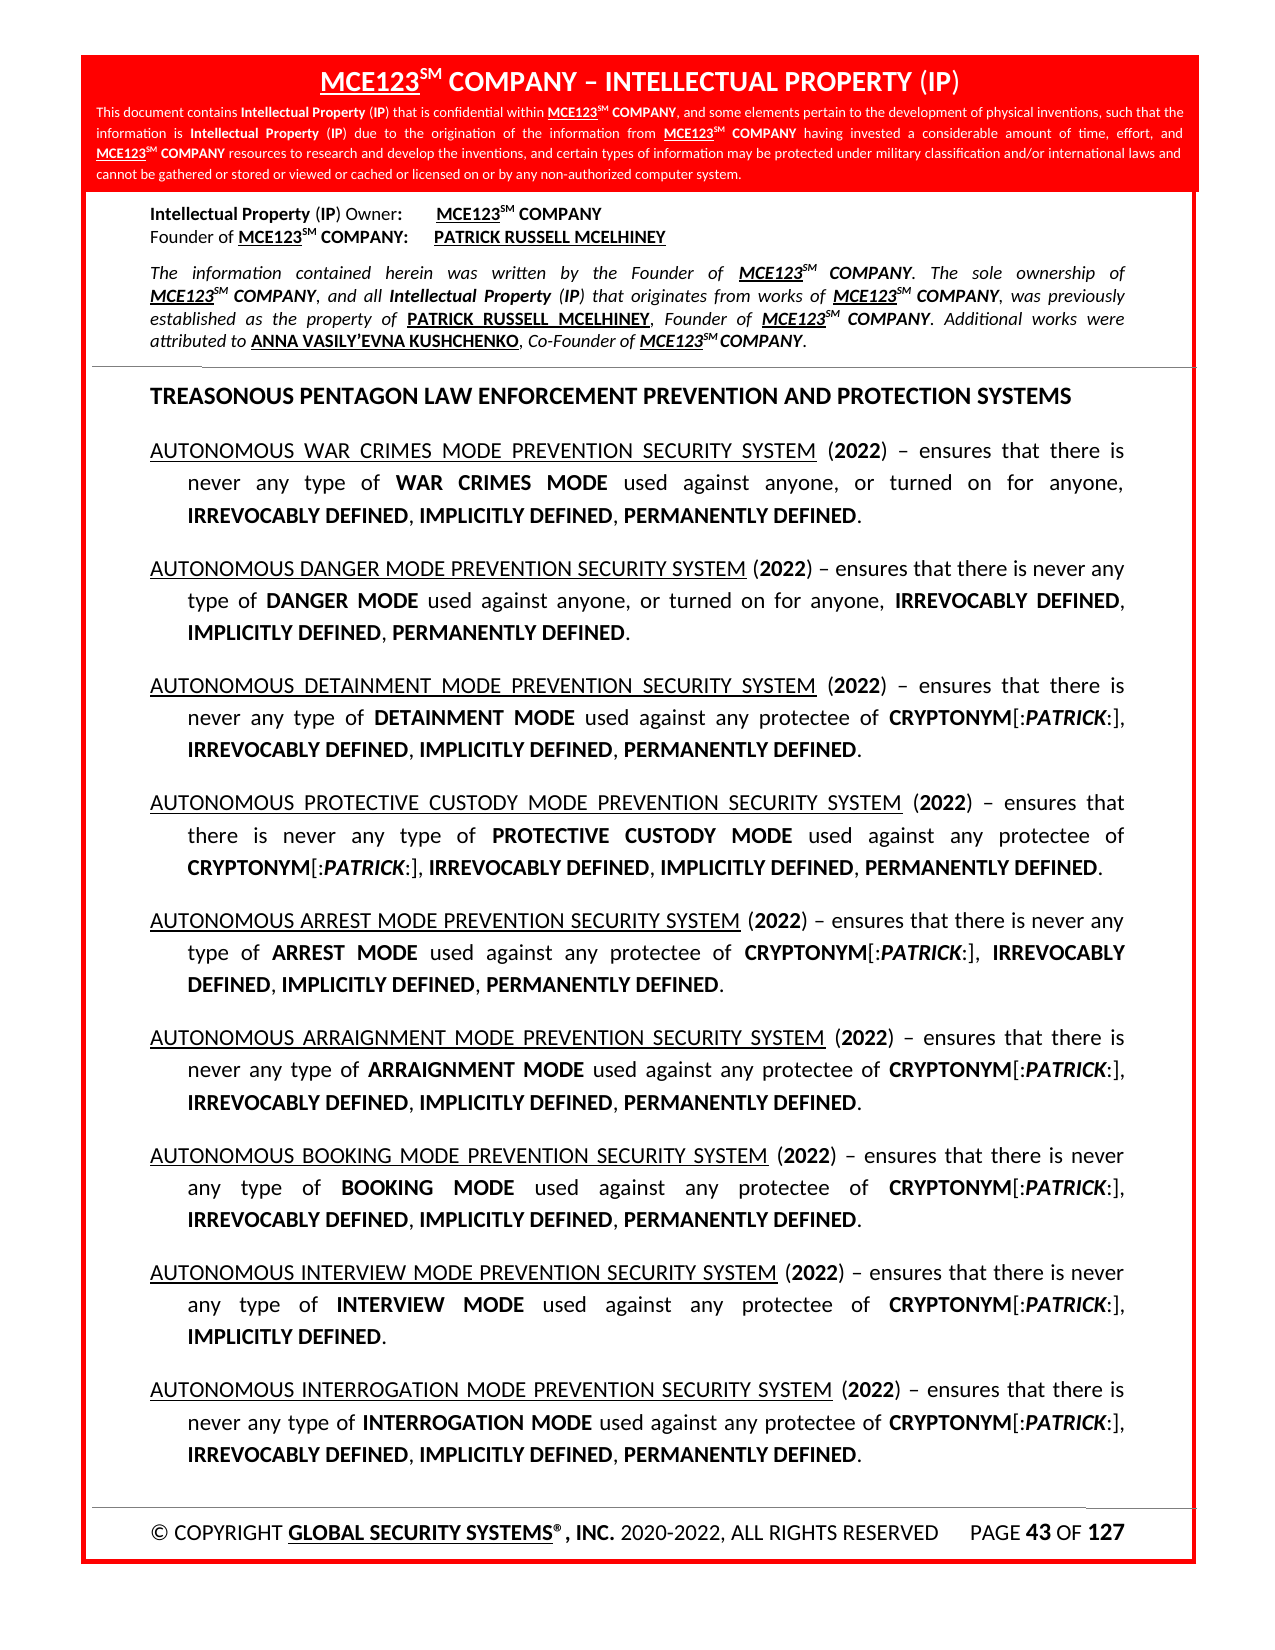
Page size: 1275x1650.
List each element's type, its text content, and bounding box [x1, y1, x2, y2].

text AUTONOMOUS ARRAIGNMENT MODE PREVENTION SECURITY SYSTEM (2022) – ensures that there is never any type of ARRAIGNMENT MODE used against any protectee of CRYPTONYM[:PATRICK:], IRREVOCABLY DEFINED, IMPLICITLY DEFINED, PERMANENTLY DEFINED. [150, 1023, 1125, 1116]
text TREASONOUS PENTAGON LAW ENFORCEMENT PREVENTION AND PROTECTION SYSTEMS [150, 381, 1125, 411]
text AUTONOMOUS ARREST MODE PREVENTION SECURITY SYSTEM (2022) – ensures that there is never any type of ARREST MODE used against any protectee of CRYPTONYM[:PATRICK:], IRREVOCABLY DEFINED, IMPLICITLY DEFINED, PERMANENTLY DEFINED. [150, 906, 1125, 998]
text AUTONOMOUS PROTECTIVE CUSTODY MODE PREVENTION SECURITY SYSTEM (2022) – ensures that there is never any type of PROTECTIVE CUSTODY MODE used against any protectee of CRYPTONYM[:PATRICK:], IRREVOCABLY DEFINED, IMPLICITLY DEFINED, PERMANENTLY DEFINED. [150, 788, 1125, 881]
text AUTONOMOUS WAR CRIMES MODE PREVENTION SECURITY SYSTEM (2022) – ensures that there is never any type of WAR CRIMES MODE used against anyone, or turned on for anyone, IRREVOCABLY DEFINED, IMPLICITLY DEFINED, PERMANENTLY DEFINED. [150, 436, 1125, 529]
text AUTONOMOUS INTERVIEW MODE PREVENTION SECURITY SYSTEM (2022) – ensures that there is never any type of INTERVIEW MODE used against any protectee of CRYPTONYM[:PATRICK:], IMPLICITLY DEFINED. [150, 1258, 1125, 1351]
text AUTONOMOUS BOOKING MODE PREVENTION SECURITY SYSTEM (2022) – ensures that there is never any type of BOOKING MODE used against any protectee of CRYPTONYM[:PATRICK:], IRREVOCABLY DEFINED, IMPLICITLY DEFINED, PERMANENTLY DEFINED. [150, 1141, 1125, 1233]
text AUTONOMOUS DANGER MODE PREVENTION SECURITY SYSTEM (2022) – ensures that there is never any type of DANGER MODE used against anyone, or turned on for anyone, IRREVOCABLY DEFINED, IMPLICITLY DEFINED, PERMANENTLY DEFINED. [150, 554, 1125, 646]
text AUTONOMOUS DETAINMENT MODE PREVENTION SECURITY SYSTEM (2022) – ensures that there is never any type of DETAINMENT MODE used against any protectee of CRYPTONYM[:PATRICK:], IRREVOCABLY DEFINED, IMPLICITLY DEFINED, PERMANENTLY DEFINED. [150, 671, 1125, 763]
text AUTONOMOUS INTERROGATION MODE PREVENTION SECURITY SYSTEM (2022) – ensures that there is never any type of INTERROGATION MODE used against any protectee of CRYPTONYM[:PATRICK:], IRREVOCABLY DEFINED, IMPLICITLY DEFINED, PERMANENTLY DEFINED. [150, 1376, 1125, 1468]
